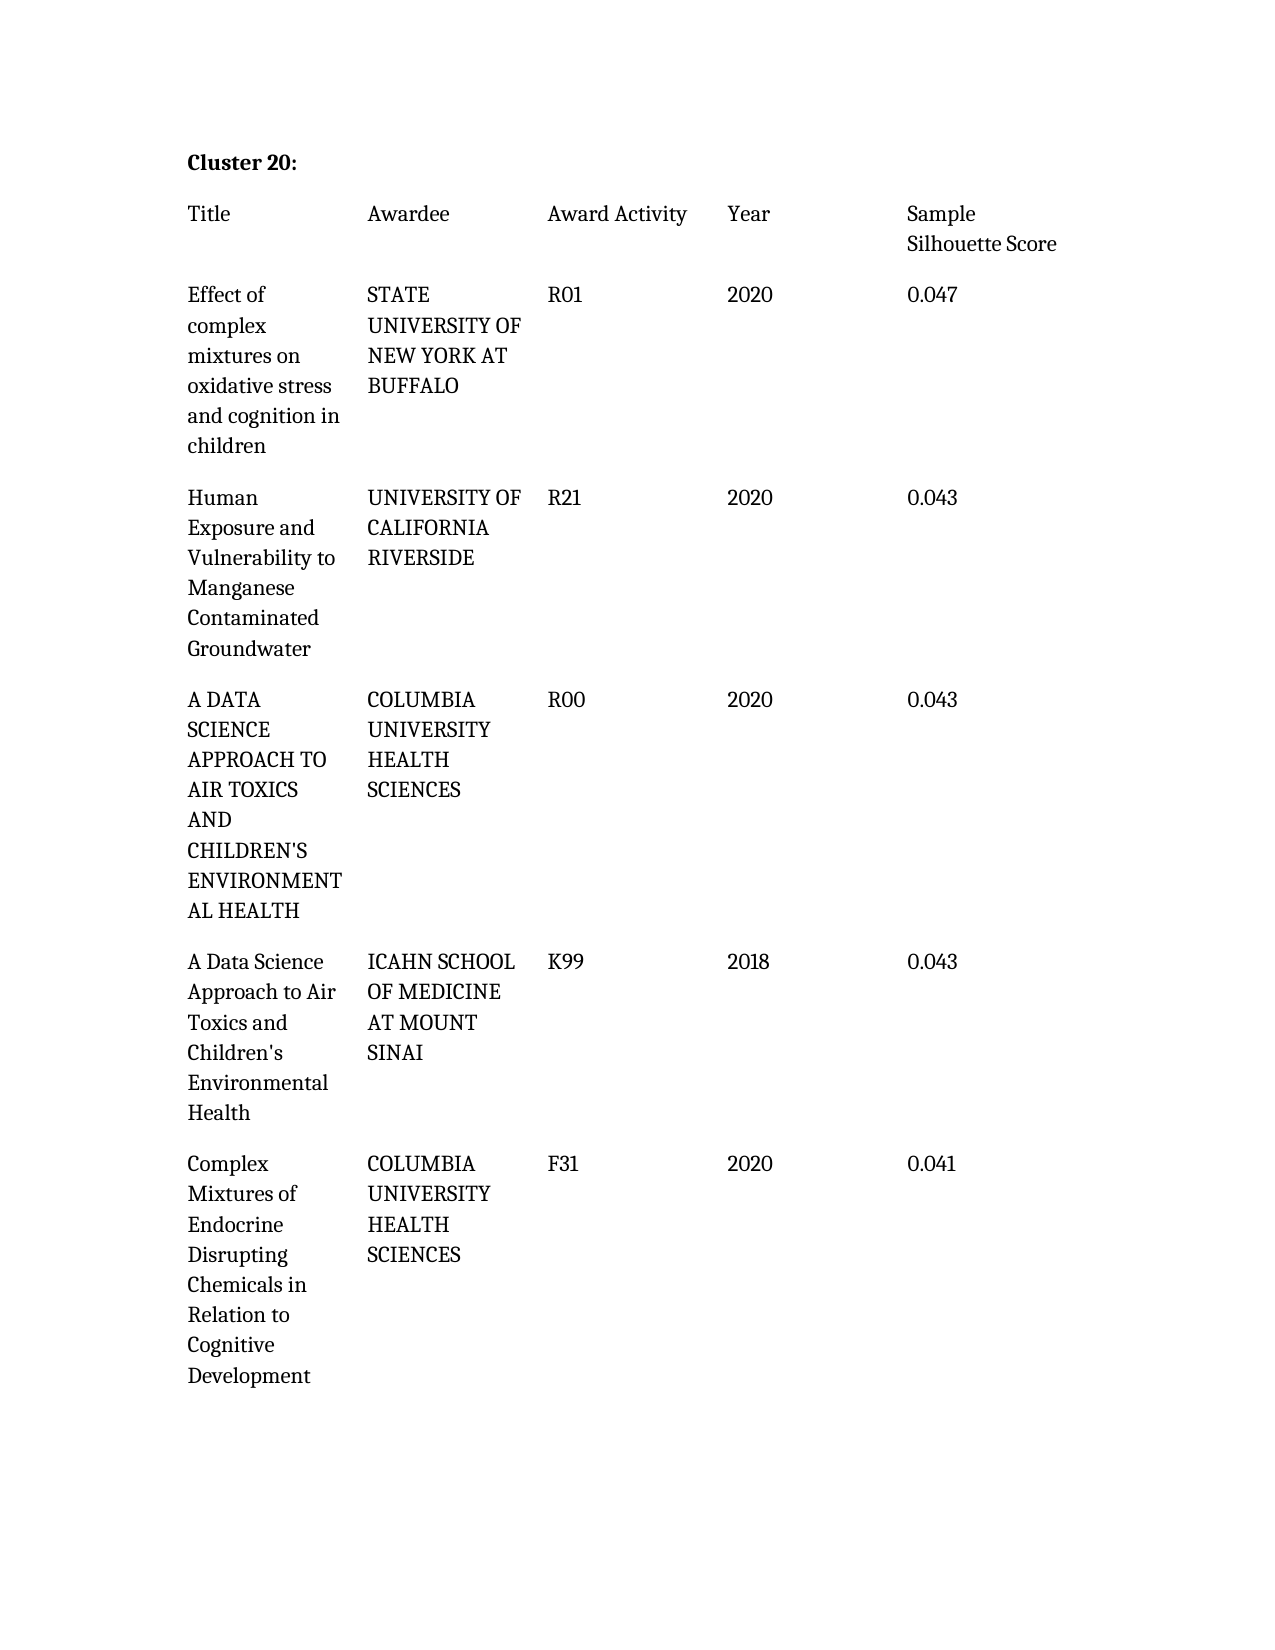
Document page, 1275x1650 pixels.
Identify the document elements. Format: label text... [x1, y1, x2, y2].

table_cell Human Exposure and Vulnerability to Manganese Contaminated Groundwater [176, 484, 356, 686]
table_header Award Activity [536, 201, 716, 282]
table_cell 0.043 [896, 484, 1076, 686]
table_cell F31 [536, 1151, 716, 1413]
table_cell COLUMBIA UNIVERSITY HEALTH SCIENCES [356, 1151, 536, 1413]
table_cell 0.047 [896, 282, 1076, 484]
table_cell A DATA SCIENCE APPROACH TO AIR TOXICS AND CHILDREN'S ENVIRONMENTAL HEALTH [176, 686, 356, 949]
table_cell Effect of complex mixtures on oxidative stress and cognition in children [176, 282, 356, 484]
table_cell 2018 [716, 949, 896, 1151]
table_cell 0.041 [896, 1151, 1076, 1413]
table_cell R00 [536, 686, 716, 949]
table_header Title [176, 201, 356, 282]
table_cell Complex Mixtures of Endocrine Disrupting Chemicals in Relation to Cognitive Development [176, 1151, 356, 1413]
table_cell ICAHN SCHOOL OF MEDICINE AT MOUNT SINAI [356, 949, 536, 1151]
table_cell 2020 [716, 1151, 896, 1413]
table_cell R21 [536, 484, 716, 686]
table_cell R01 [536, 282, 716, 484]
table_cell UNIVERSITY OF CALIFORNIA RIVERSIDE [356, 484, 536, 686]
table_cell STATE UNIVERSITY OF NEW YORK AT BUFFALO [356, 282, 536, 484]
table_cell 2020 [716, 686, 896, 949]
table_cell COLUMBIA UNIVERSITY HEALTH SCIENCES [356, 686, 536, 949]
table_cell 0.043 [896, 686, 1076, 949]
table_cell 2020 [716, 484, 896, 686]
text Cluster 20: [187, 150, 1087, 176]
table_header Sample Silhouette Score [896, 201, 1076, 282]
table_cell 2020 [716, 282, 896, 484]
table_header Awardee [356, 201, 536, 282]
table_cell 0.043 [896, 949, 1076, 1151]
table_cell A Data Science Approach to Air Toxics and Children's Environmental Health [176, 949, 356, 1151]
table_cell K99 [536, 949, 716, 1151]
table_header Year [716, 201, 896, 282]
